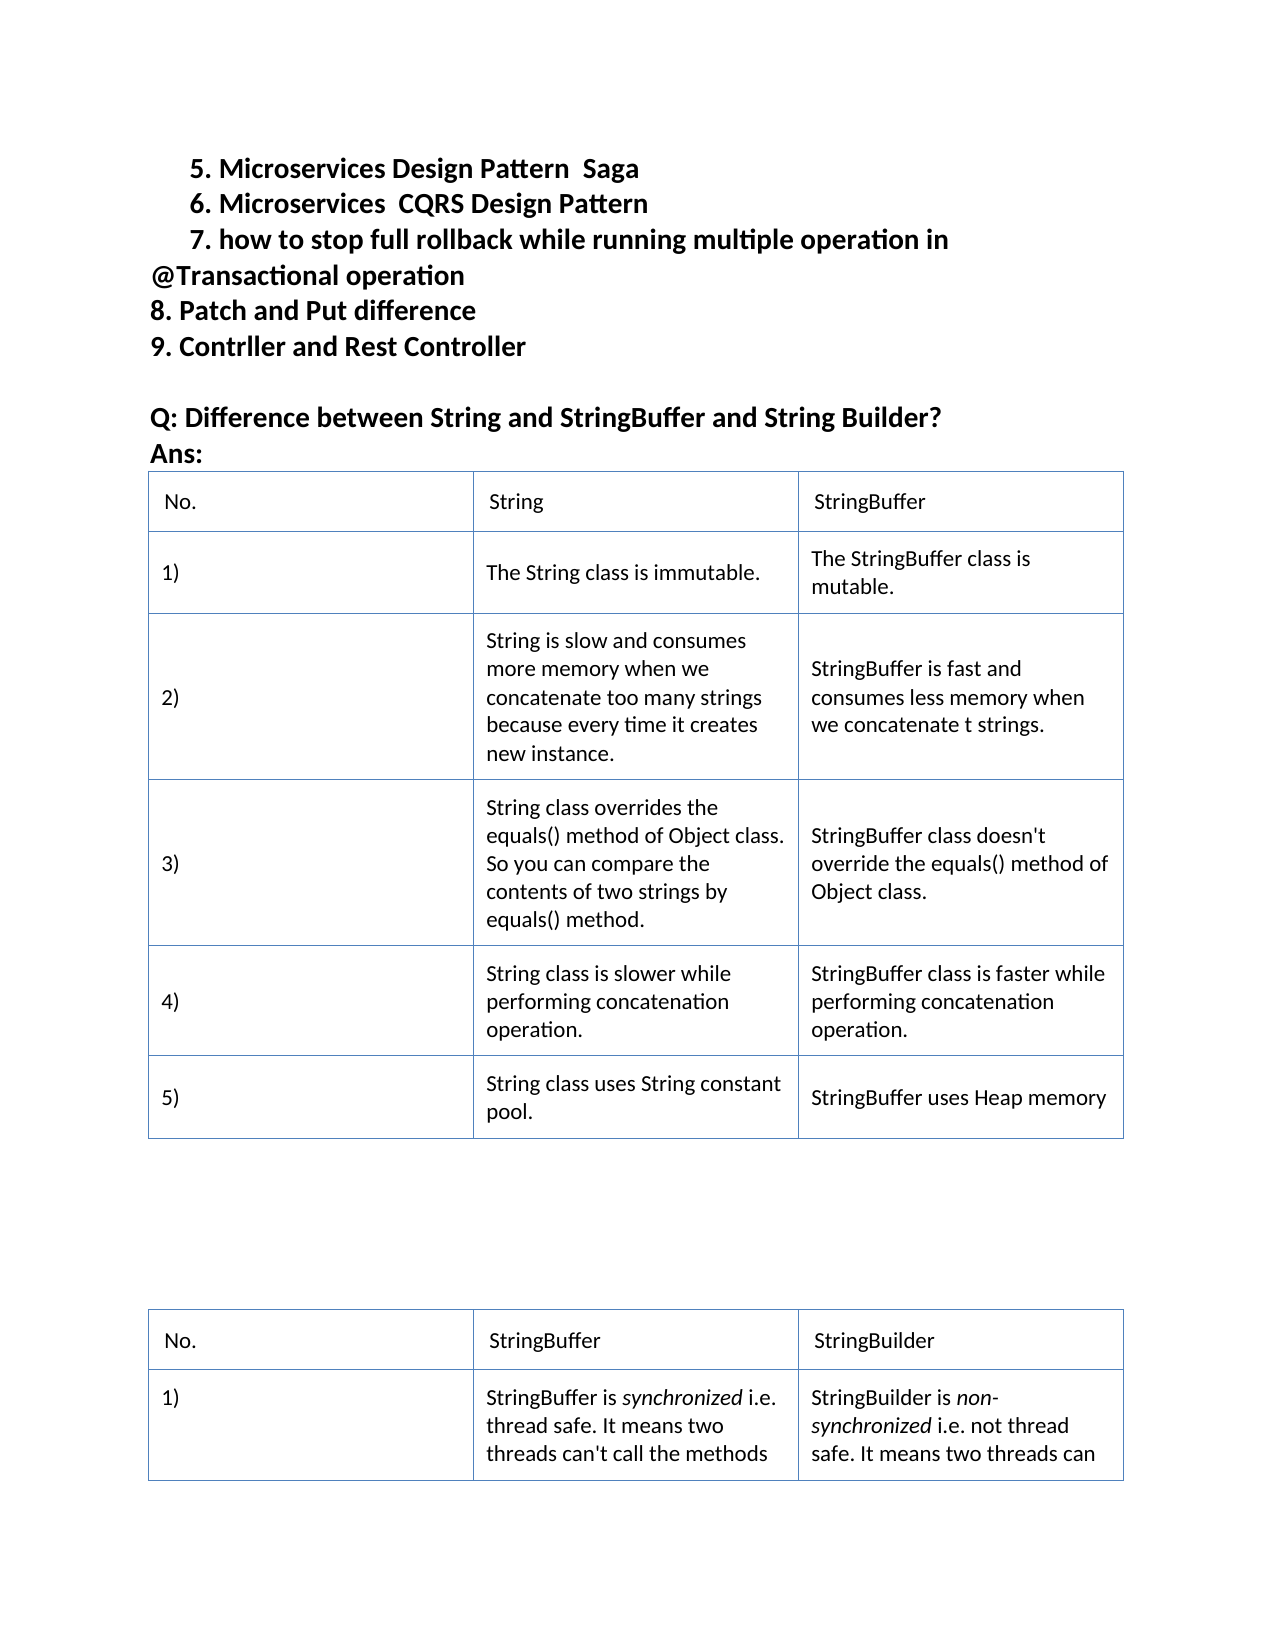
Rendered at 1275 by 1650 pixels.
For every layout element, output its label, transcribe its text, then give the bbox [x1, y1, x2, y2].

table_header StringBuffer [474, 1310, 798, 1369]
table_cell The StringBuffer class is mutable. [799, 532, 1123, 613]
table_header No. [149, 1310, 473, 1369]
table_cell String class is slower while performing concatenation operation. [474, 946, 798, 1055]
table_cell 4) [149, 946, 473, 1055]
table_cell String is slow and consumes more memory when we concatenate too many strings because every time it creates new instance. [474, 614, 798, 779]
table_cell 1) [149, 532, 473, 613]
table_cell 2) [149, 614, 473, 779]
table_header String [474, 472, 798, 531]
text 8. Patch and Put difference [150, 292, 1125, 328]
table_cell String class overrides the equals() method of Object class. So you can compare the contents of two strings by equals() method. [474, 780, 798, 945]
table_cell 1) [149, 1370, 473, 1479]
text 5. Microservices Design Pattern Saga [150, 150, 1125, 186]
table_header No. [149, 472, 473, 531]
table_header StringBuffer [799, 472, 1123, 531]
table_cell String class uses String constant pool. [474, 1056, 798, 1137]
table_cell StringBuffer is synchronized i.e. thread safe. It means two threads can't call the methods of StringBuffer simultaneously. [474, 1370, 798, 1479]
table_cell StringBuffer is fast and consumes less memory when we concatenate t strings. [799, 614, 1123, 779]
table_cell 3) [149, 780, 473, 945]
table_cell StringBuilder is non-synchronized i.e. not thread safe. It means two threads can call the methods of StringBuilder simultaneously. [799, 1370, 1123, 1479]
text 9. Contrller and Rest Controller [150, 328, 1125, 364]
table_cell StringBuffer uses Heap memory [799, 1056, 1123, 1137]
table_cell 5) [149, 1056, 473, 1137]
table_cell StringBuffer class doesn't override the equals() method of Object class. [799, 780, 1123, 945]
text Ans: [150, 435, 1125, 471]
table_header StringBuilder [799, 1310, 1123, 1369]
text 6. Microservices CQRS Design Pattern [150, 186, 1125, 221]
text 7. how to stop full rollback while running multiple operation in @Transactional operation [150, 221, 1125, 292]
table_cell StringBuffer class is faster while performing concatenation operation. [799, 946, 1123, 1055]
text Q: Difference between String and StringBuffer and String Builder? [150, 399, 1125, 435]
table_cell The String class is immutable. [474, 532, 798, 613]
